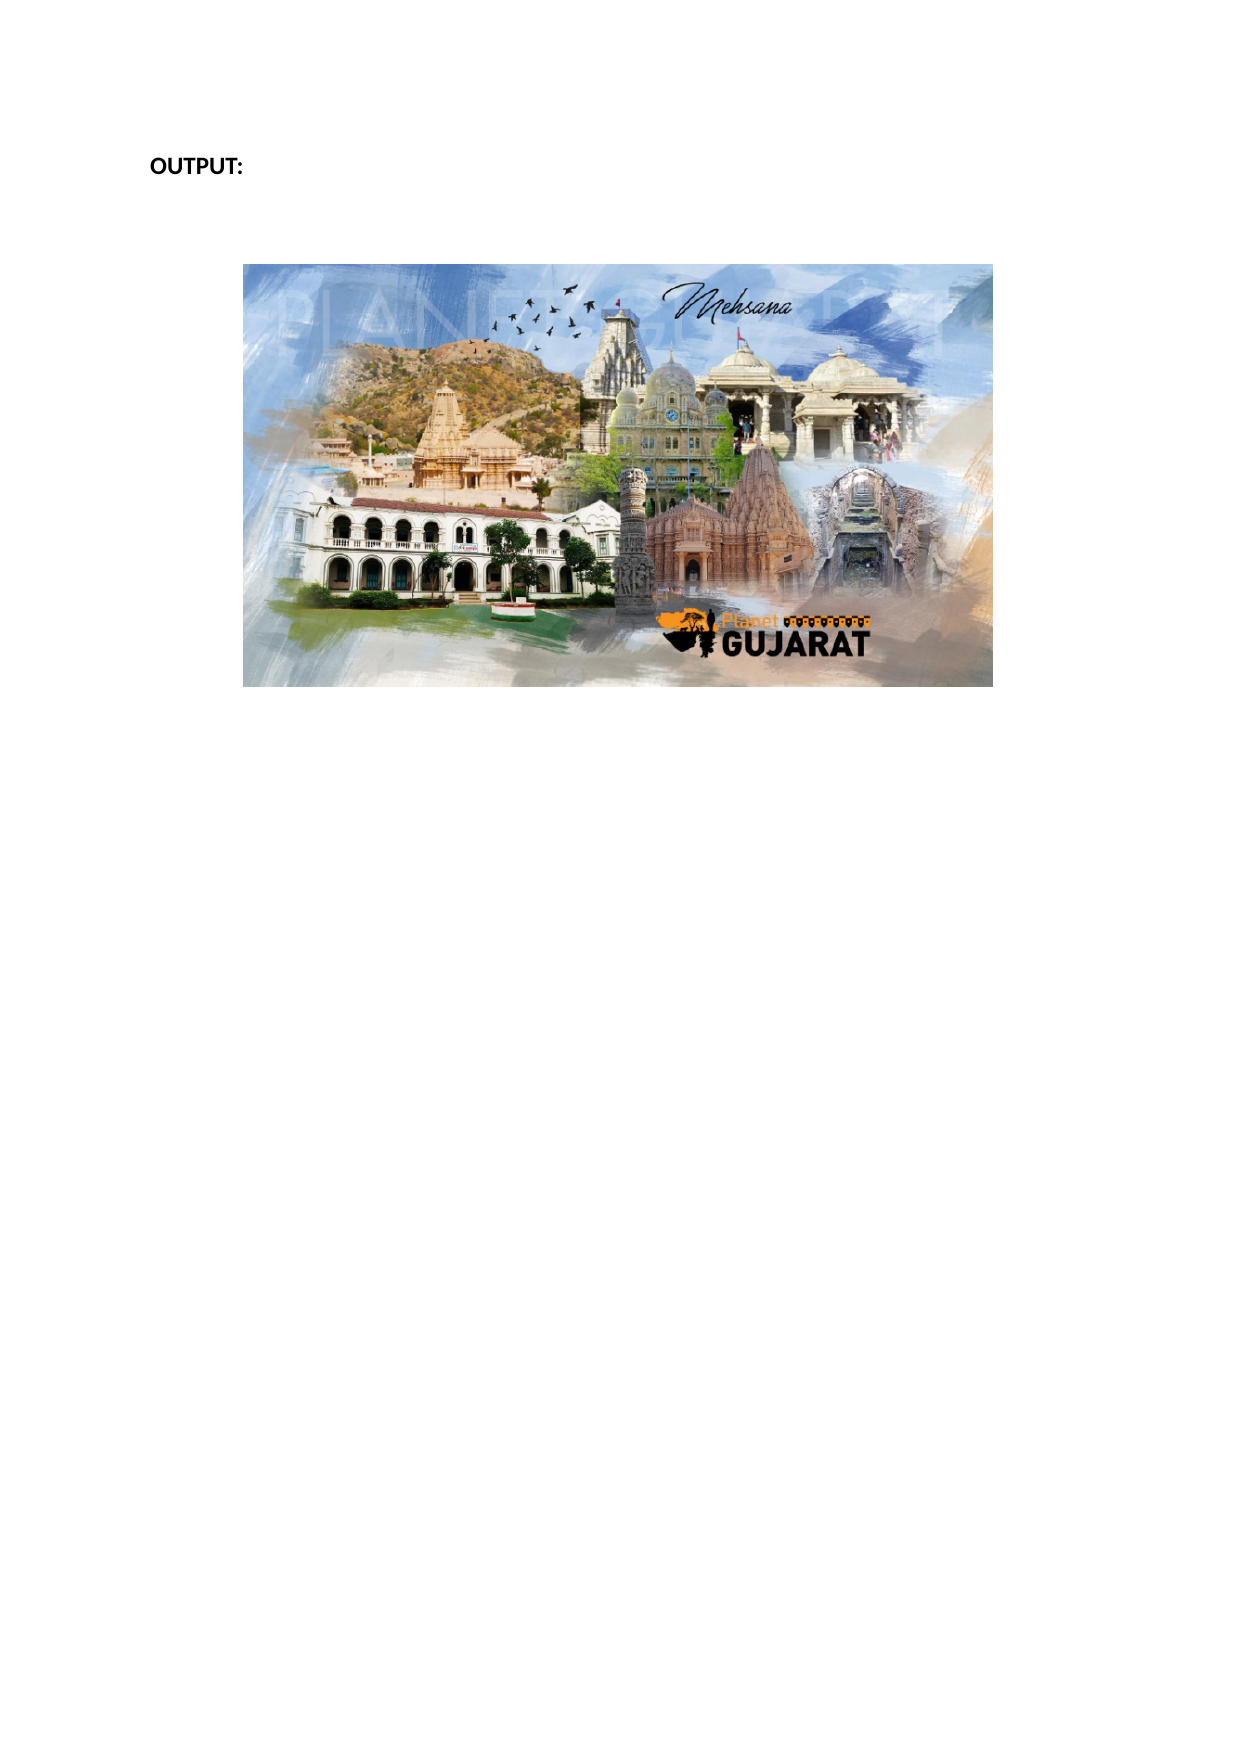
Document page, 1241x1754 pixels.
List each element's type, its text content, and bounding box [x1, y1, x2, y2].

text OUTPUT: [150, 150, 1090, 181]
picture [150, 199, 1091, 757]
